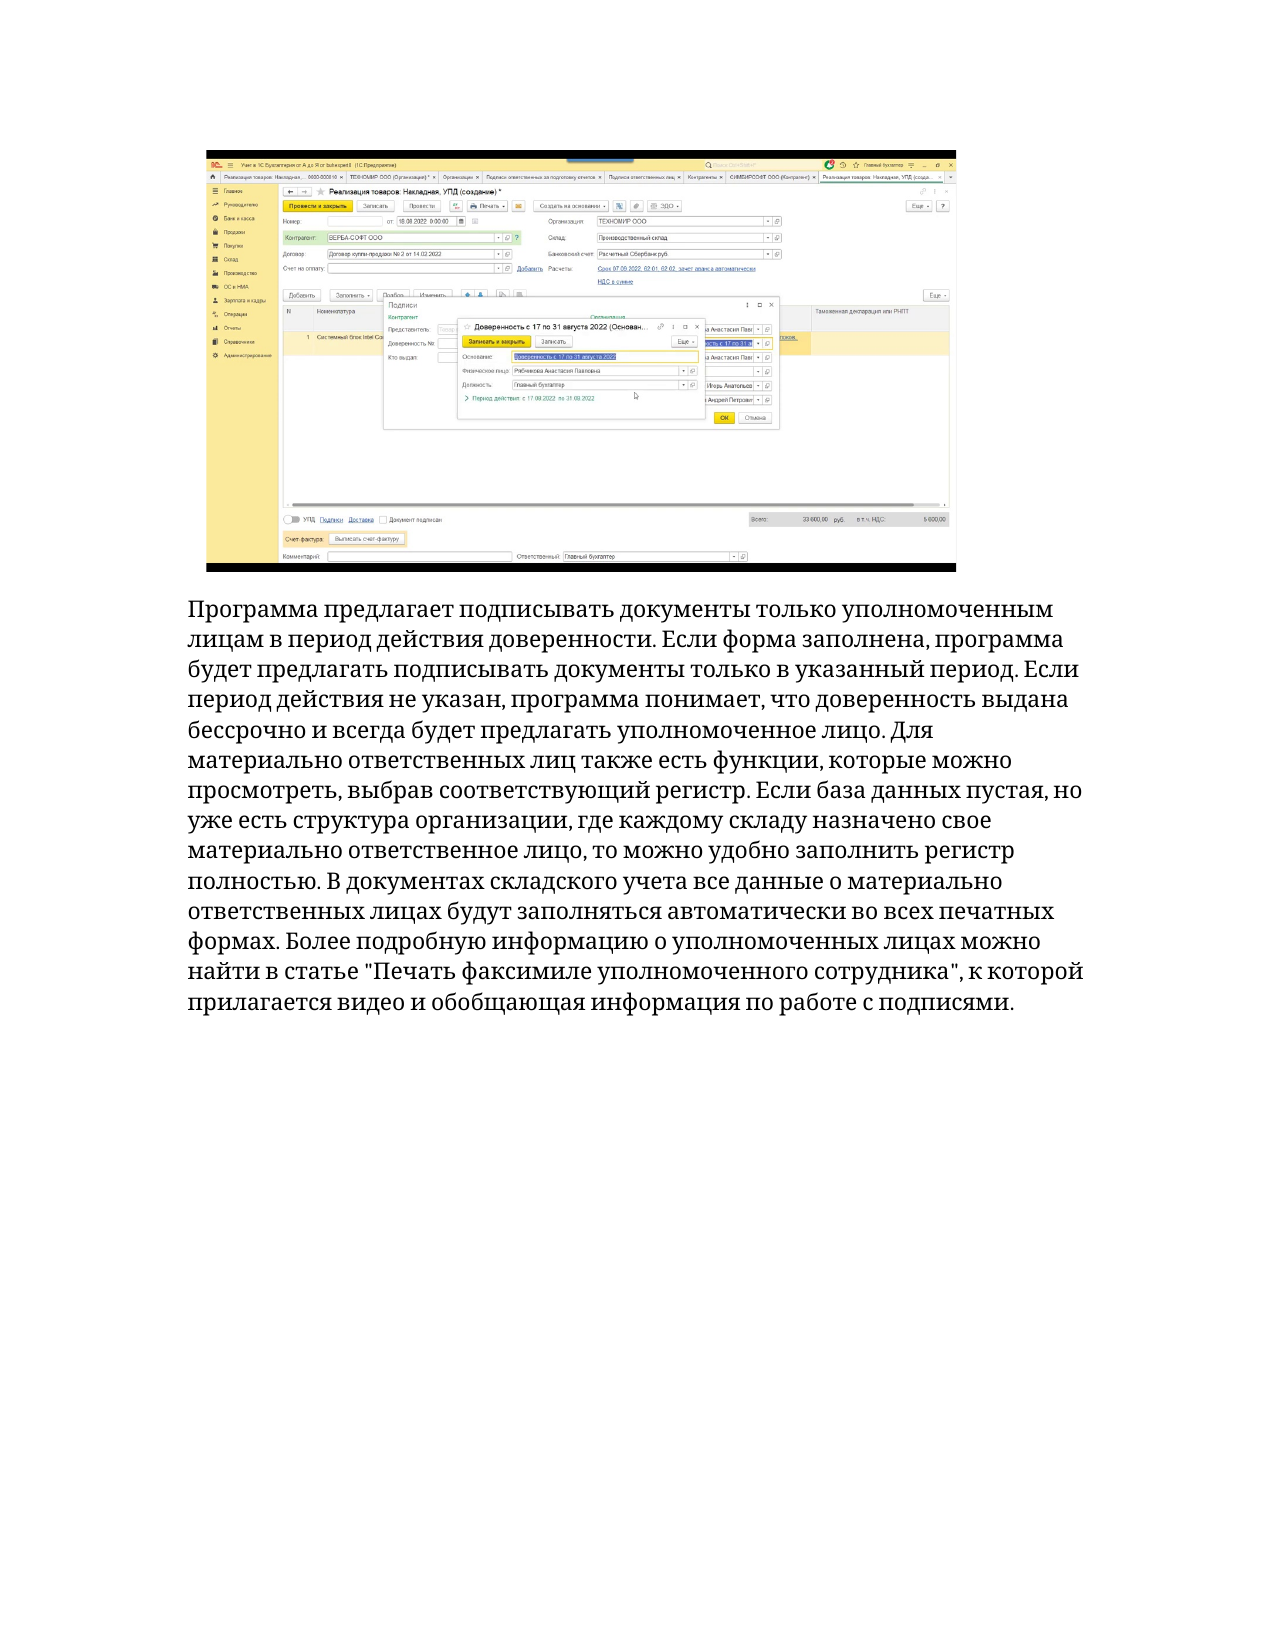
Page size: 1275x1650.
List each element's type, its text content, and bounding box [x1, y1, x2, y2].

picture [206, 150, 957, 572]
text Программа предлагает подписывать документы только уполномоченным лицам в период действия доверенности. Если форма заполнена, программа будет предлагать подписывать документы только в указанный период. Если период действия не указан, программа понимает, что доверенность выдана бессрочно и всегда будет предлагать уполномоченное лицо. Для материально ответственных лиц также есть функции, которые можно просмотреть, выбрав соответствующий регистр. Если база данных пустая, но уже есть структура организации, где каждому складу назначено свое материально ответственное лицо, то можно удобно заполнить регистр полностью. В документах складского учета все данные о материально ответственных лицах будут заполняться автоматически во всех печатных формах. Более подробную информацию о уполномоченных лицах можно найти в статье "Печать факсимиле уполномоченного сотрудника", к которой прилагается видео и обобщающая информация по работе с подписями. [187, 597, 1087, 1076]
